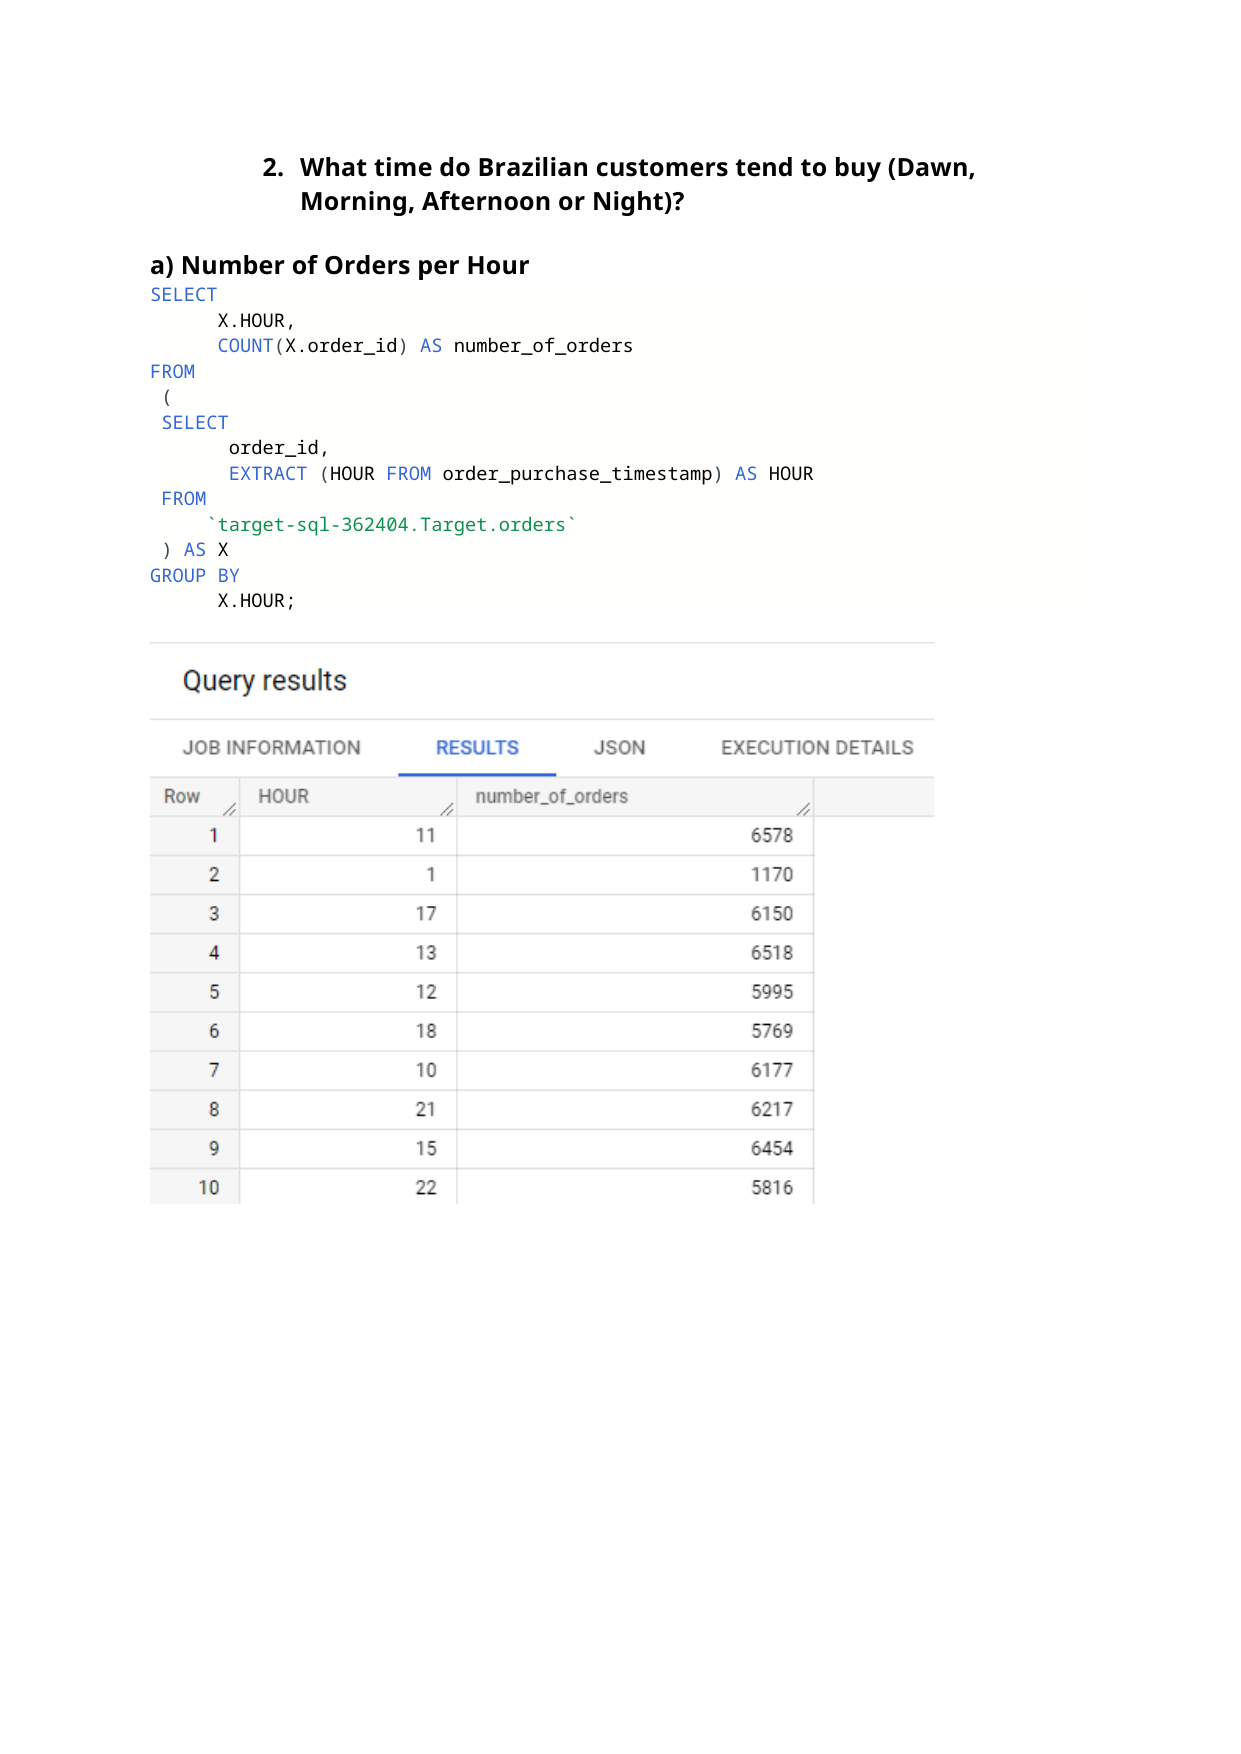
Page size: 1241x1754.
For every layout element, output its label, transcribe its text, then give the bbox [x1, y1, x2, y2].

text SELECT [150, 409, 1090, 434]
text X.HOUR, [150, 307, 1090, 332]
text FROM [150, 486, 1090, 511]
text EXTRACT (HOUR FROM order_purchase_timestamp) AS HOUR [150, 460, 1090, 486]
text ( [150, 383, 1090, 409]
text FROM [150, 358, 1090, 383]
text a) Number of Orders per Hour [150, 247, 1090, 281]
text GROUP BY [150, 562, 1090, 588]
text COUNT(X.order_id) AS number_of_orders [150, 332, 1090, 358]
text `target-sql-362404.Target.orders` [150, 511, 1090, 537]
text X.HOUR; [150, 588, 1090, 613]
picture [150, 642, 935, 1204]
text SELECT [150, 281, 1090, 307]
text ) AS X [150, 537, 1090, 562]
list What time do Brazilian customers tend to buy (Dawn, Morning, Afternoon or Night)? [262, 150, 1090, 218]
text order_id, [150, 434, 1090, 460]
